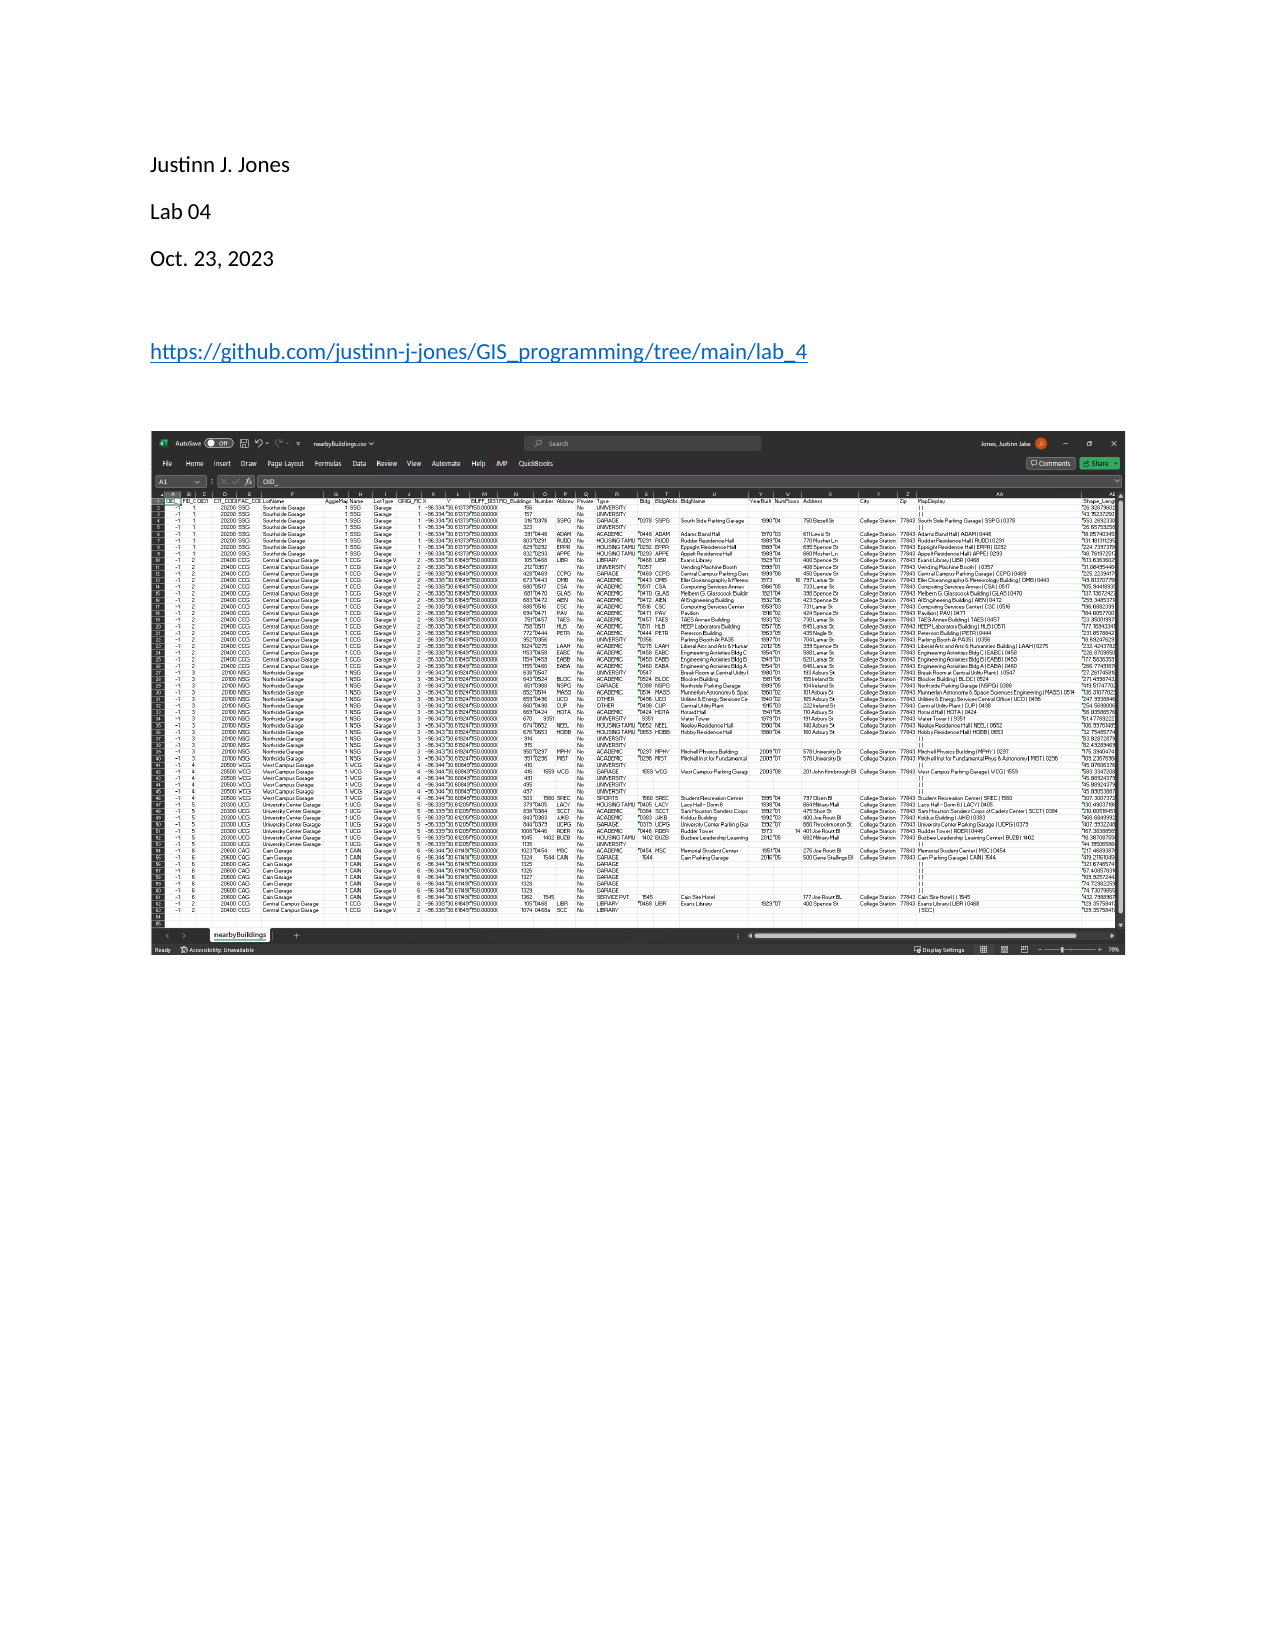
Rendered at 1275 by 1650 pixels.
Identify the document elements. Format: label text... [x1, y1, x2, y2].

text Justinn J. Jones [150, 150, 1125, 178]
text Lab 04 [150, 197, 1125, 225]
text Oct. 23, 2023 [150, 244, 1125, 272]
text https://github.com/justinn-j-jones/GIS_programming/tree/main/lab_4 [150, 337, 1125, 366]
picture [150, 431, 1125, 955]
